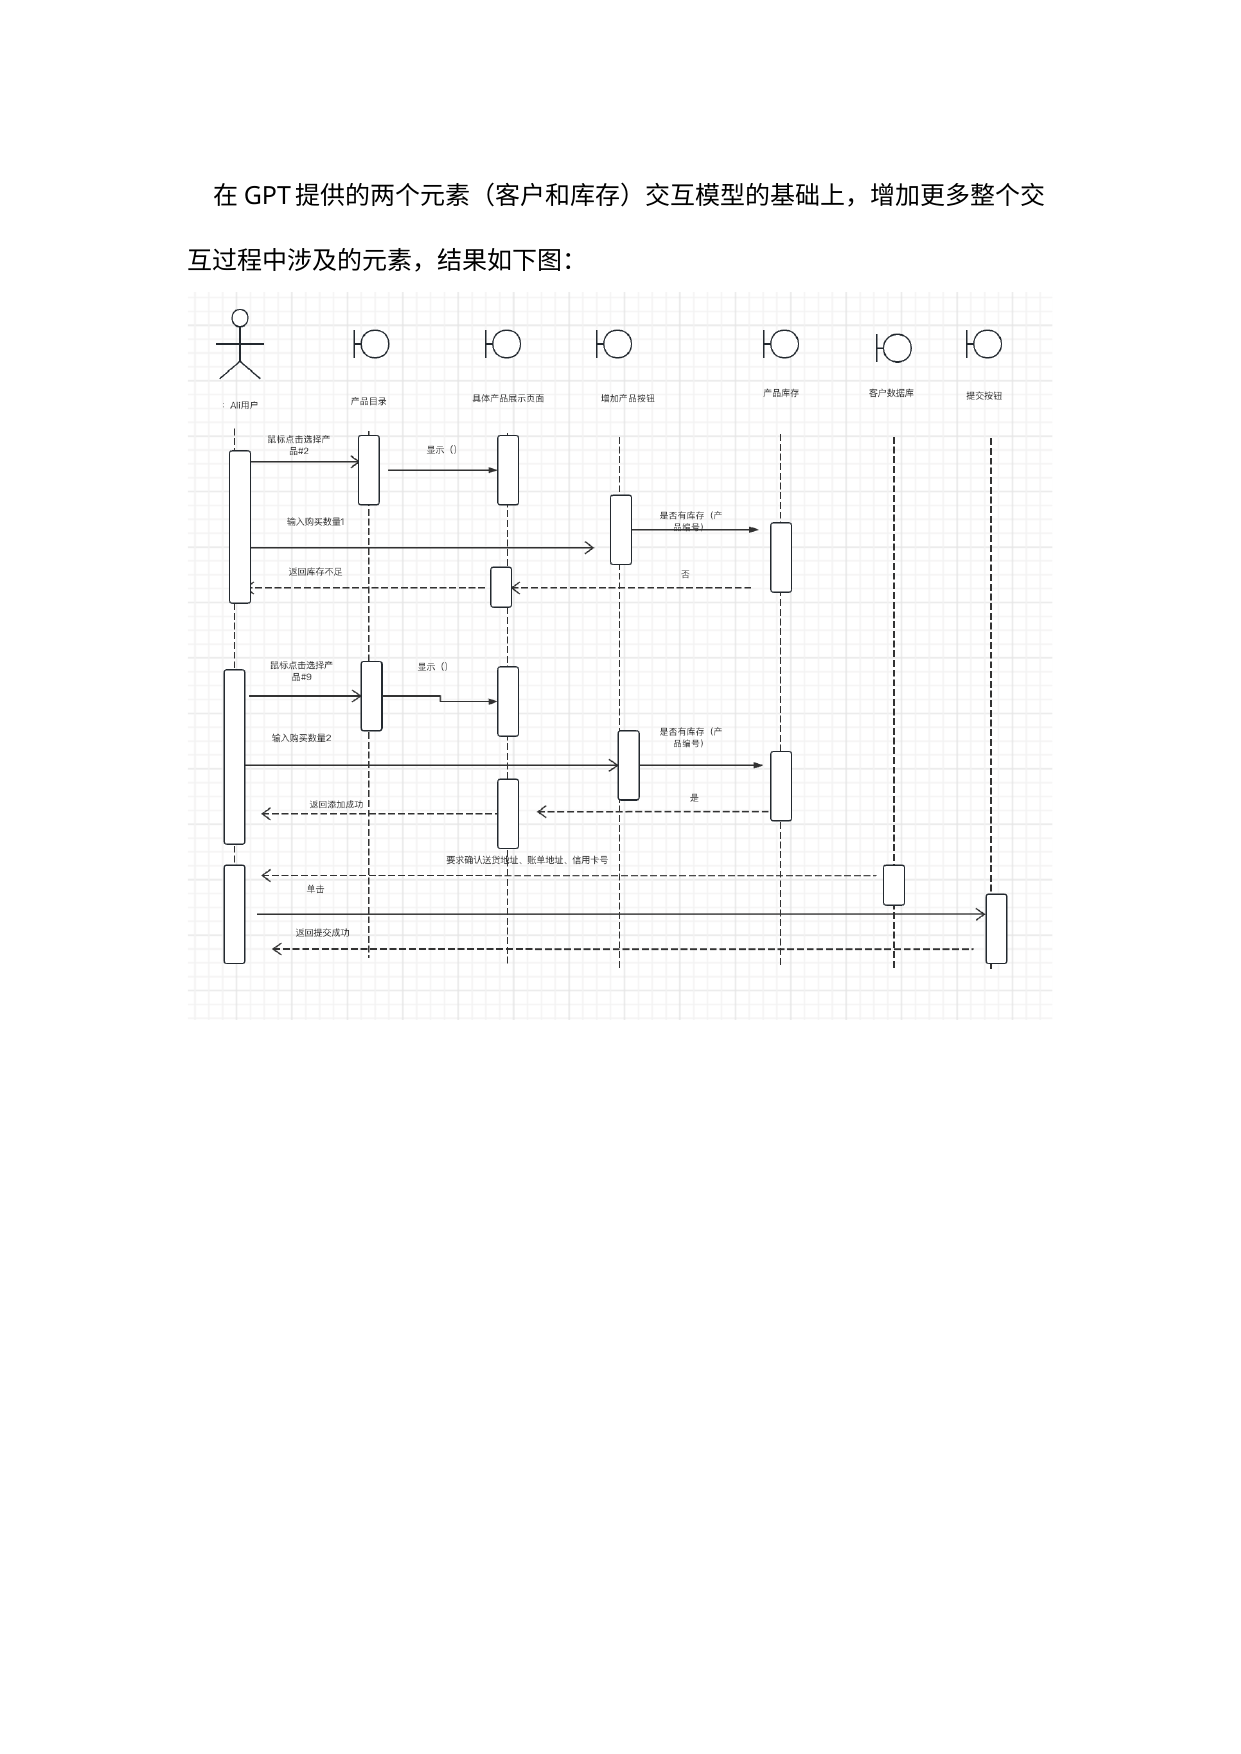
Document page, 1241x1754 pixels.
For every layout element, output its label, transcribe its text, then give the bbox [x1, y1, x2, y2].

list 在GPT提供的两个元素（客户和库存）交互模型的基础上，增加更多整个交互过程中涉及的元素，结果如下图： [187, 162, 1053, 292]
picture [187, 292, 1053, 1020]
